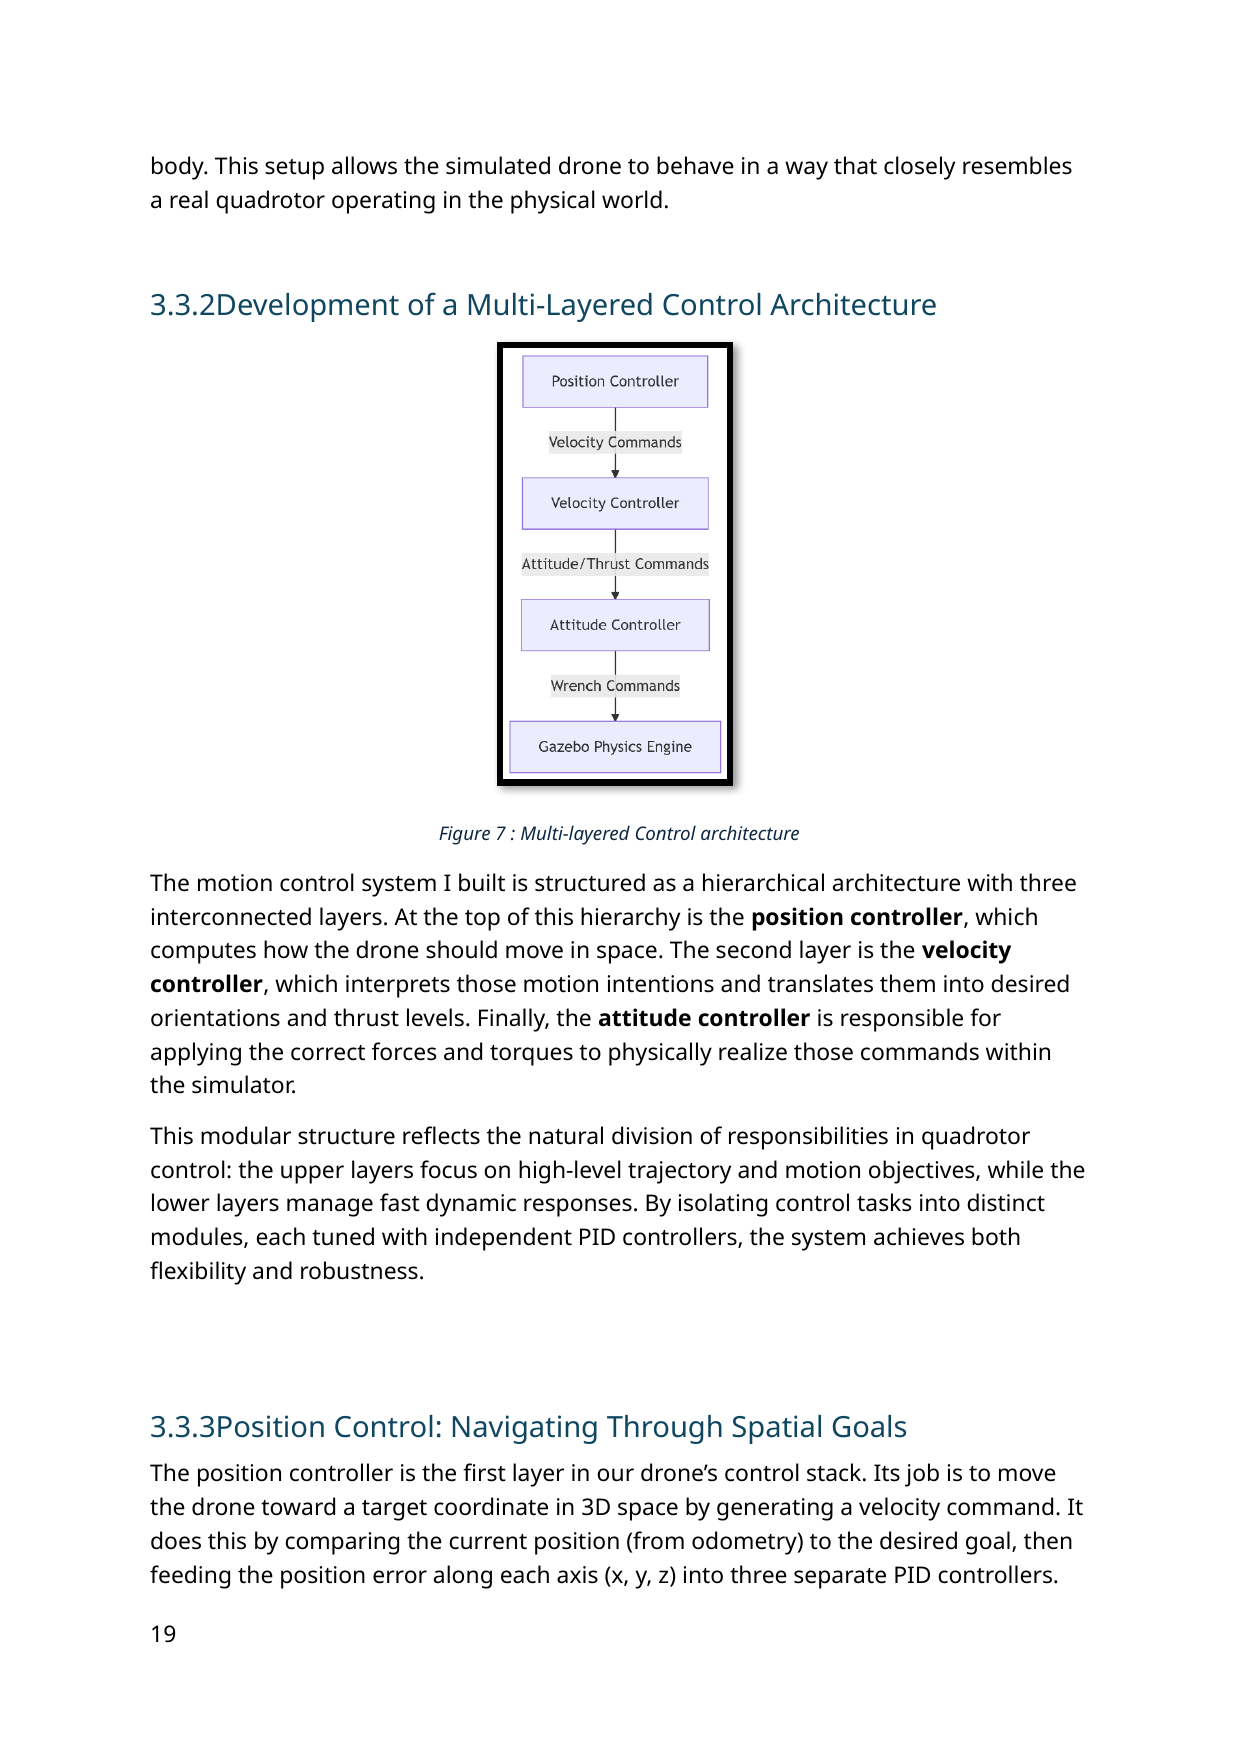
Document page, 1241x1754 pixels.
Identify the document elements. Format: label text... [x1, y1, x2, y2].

picture [503, 348, 727, 779]
text The position controller is the first layer in our drone’s control stack. Its job is to move the drone toward a target coordinate in 3D space by generating a velocity command. It does this by comparing the current position (from odometry) to the desired goal, then feeding the position error along each axis (x, y, z) into three separate PID controllers. [150, 1457, 1090, 1590]
text The motion control system I built is structured as a hierarchical architecture with three interconnected layers. At the top of this hierarchy is the position controller, which computes how the drone should move in space. The second layer is the velocity controller, which interprets those motion intentions and translates them into desired orientations and thrust levels. Finally, the attitude controller is responsible for applying the correct forces and torques to physically realize those commands within the simulator. [150, 867, 1090, 1101]
subtitle 3.3.3Position Control: Navigating Through Spatial Goals [150, 1406, 1090, 1446]
text This modular structure reflects the natural division of responsibilities in quadrotor control: the upper layers focus on high-level trajectory and motion objectives, while the lower layers manage fast dynamic responses. By isolating control tasks into distinct modules, each tuned with independent PID controllers, the system achieves both flexibility and robustness. [150, 1120, 1090, 1286]
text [150, 150, 1090, 215]
subtitle 3.3.2Development of a Multi-Layered Control Architecture [150, 284, 1090, 324]
